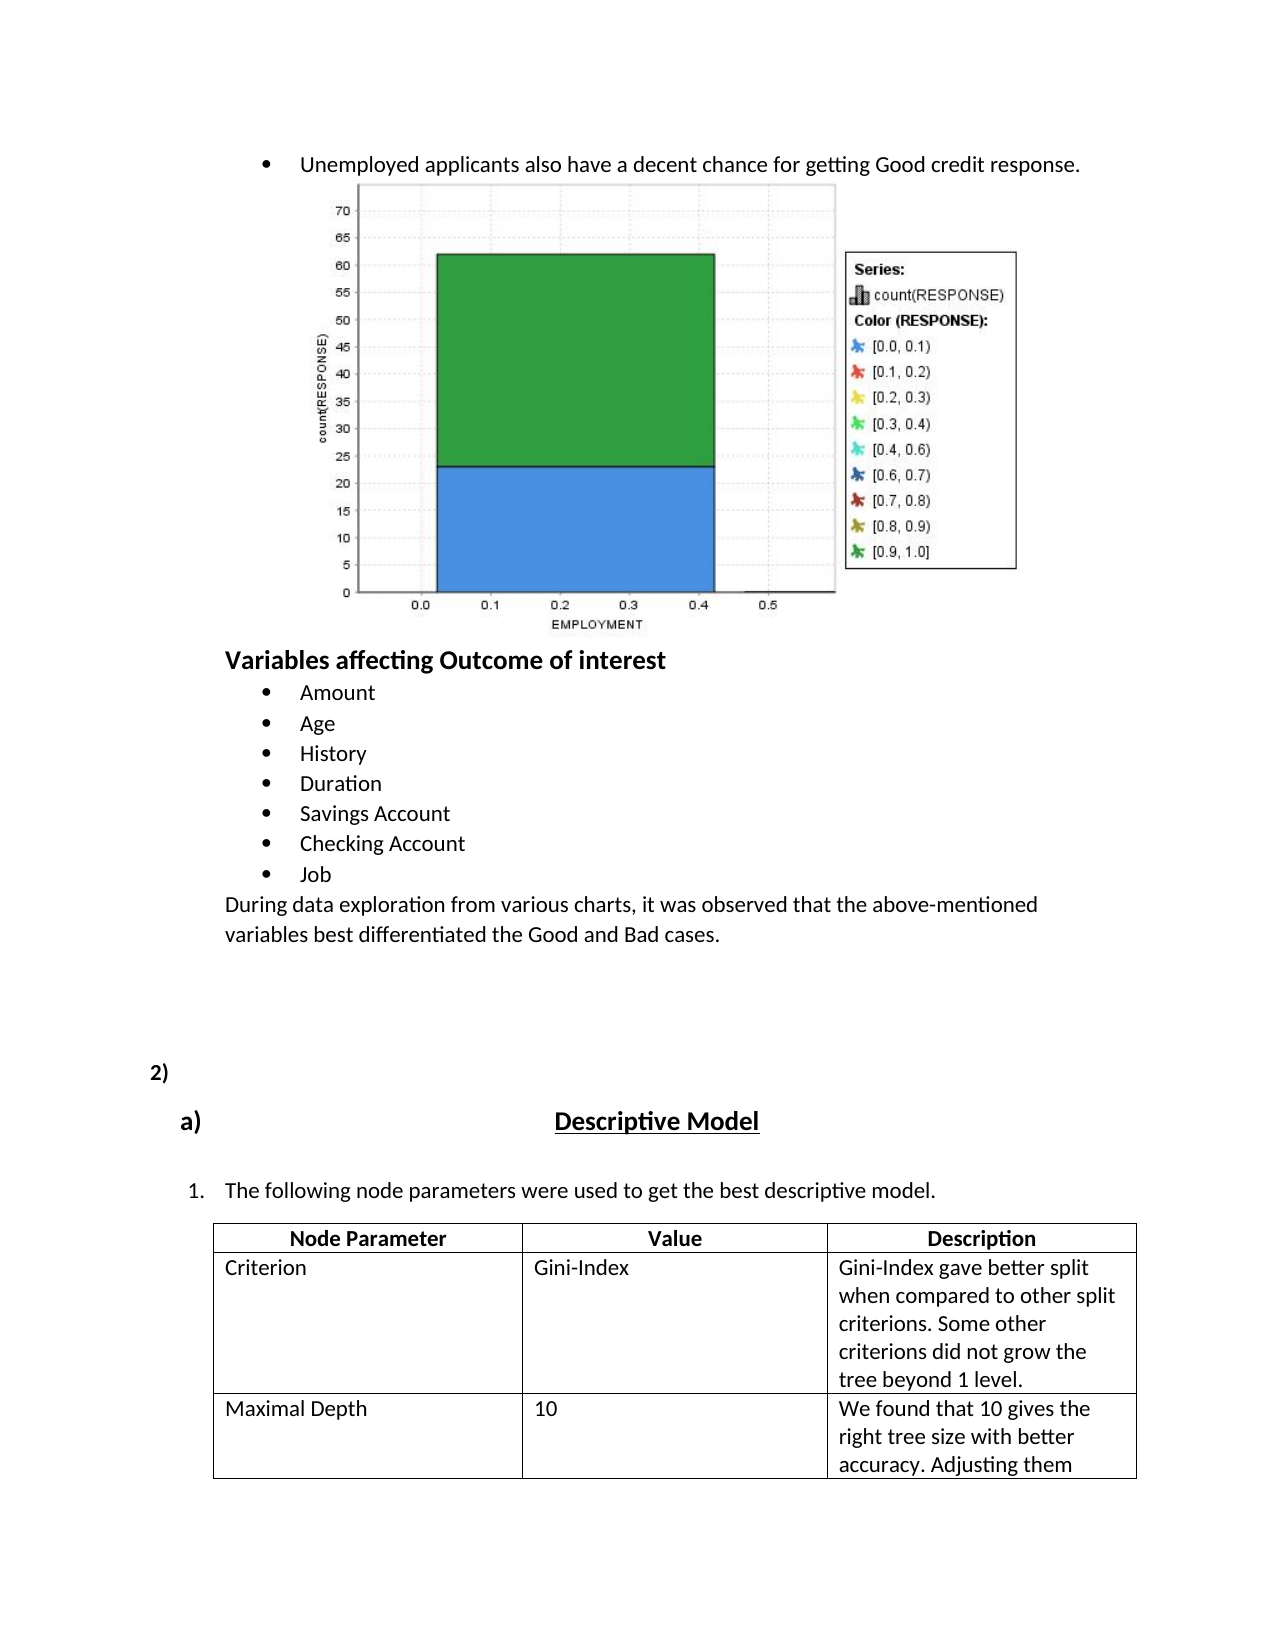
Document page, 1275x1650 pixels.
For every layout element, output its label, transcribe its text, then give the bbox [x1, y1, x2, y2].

list Unemployed applicants also have a decent chance for getting Good credit response. [262, 150, 1125, 178]
list Age [262, 709, 1125, 737]
list Duration [262, 769, 1125, 797]
list Variables affecting Outcome of interest [225, 643, 1125, 676]
table_cell Criterion [214, 1253, 522, 1393]
table_cell Maximal Depth [214, 1394, 522, 1478]
list Checking Account [262, 829, 1125, 857]
table_header Description [828, 1224, 1136, 1252]
table_header Value [523, 1224, 827, 1252]
list History [262, 739, 1125, 767]
table_cell Gini-Index [523, 1253, 827, 1393]
list The following node parameters were used to get the best descriptive model. [187, 1176, 1125, 1204]
table_header Node Parameter [214, 1224, 522, 1252]
list During data exploration from various charts, it was observed that the above-mentioned variables best differentiated the Good and Bad cases. [225, 890, 1125, 948]
table_cell Gini-Index gave better split when compared to other split criterions. Some other criterions did not grow the tree beyond 1 level. [828, 1253, 1136, 1393]
text 2) [150, 1058, 1125, 1086]
picture [300, 180, 1017, 641]
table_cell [828, 1394, 1136, 1478]
list Amount [262, 678, 1125, 706]
list Descriptive Model [180, 1104, 1125, 1137]
list Savings Account [262, 799, 1125, 827]
list Job [262, 860, 1125, 888]
table_cell 10 [523, 1394, 827, 1478]
